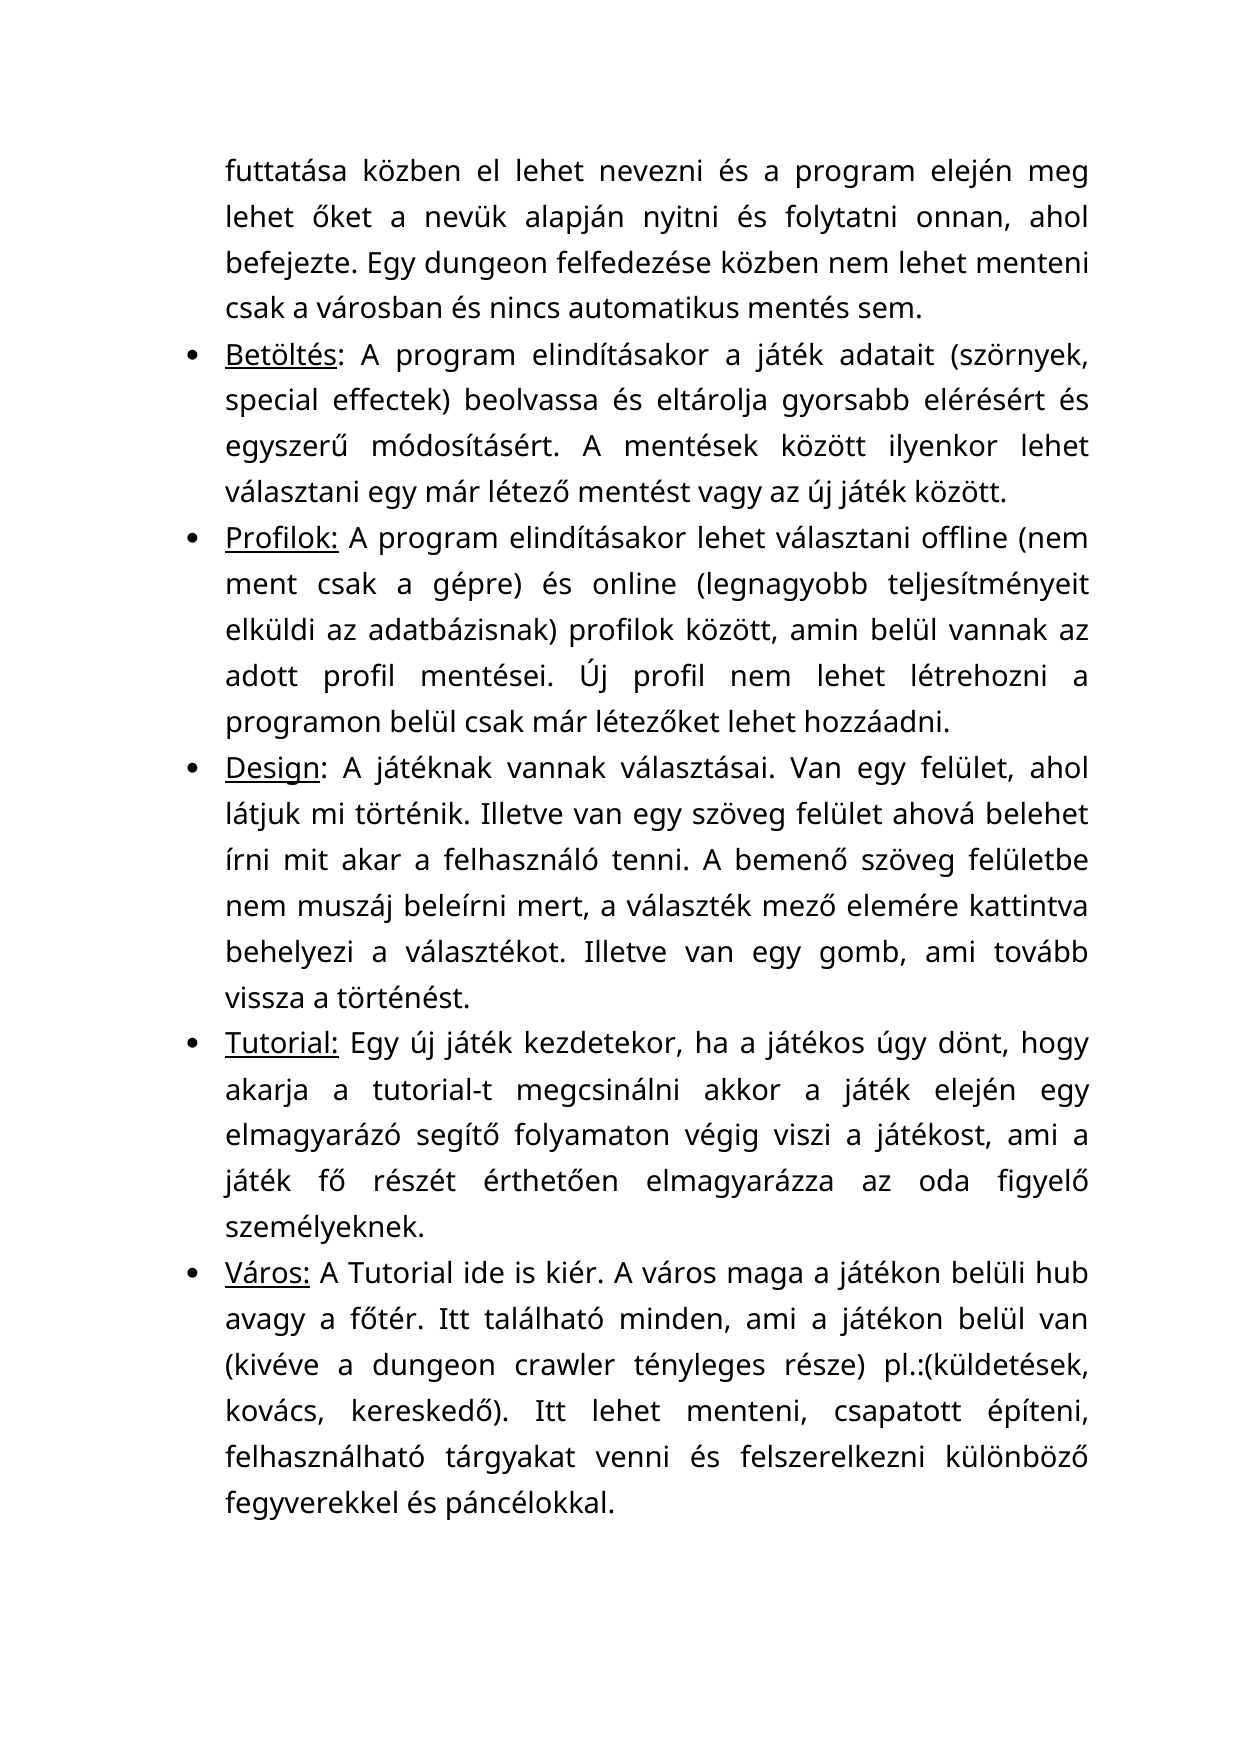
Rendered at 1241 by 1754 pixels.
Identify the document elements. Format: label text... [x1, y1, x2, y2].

list Profilok: A program elindításakor lehet választani offline (nem ment csak a gépre) és online (legnagyobb teljesítményeit elküldi az adatbázisnak) profilok között, amin belül vannak az adott profil mentései. Új profil nem lehet létrehozni a programon belül csak már létezőket lehet hozzáadni. [187, 517, 1090, 741]
list Tutorial: Egy új játék kezdetekor, ha a játékos úgy dönt, hogy akarja a tutorial-t megcsinálni akkor a játék elején egy elmagyarázó segítő folyamaton végig viszi a játékost, ami a játék fő részét érthetően elmagyarázza az oda figyelő személyeknek. [187, 1023, 1090, 1246]
list Design: A játéknak vannak választásai. Van egy felület, ahol látjuk mi történik. Illetve van egy szöveg felület ahová belehet írni mit akar a felhasználó tenni. A bemenő szöveg felületbe nem muszáj beleírni mert, a választék mező elemére kattintva behelyezi a választékot. Illetve van egy gomb, ami tovább vissza a történést. [187, 747, 1090, 1017]
list Betöltés: A program elindításakor a játék adatait (szörnyek, special effectek) beolvassa és eltárolja gyorsabb elérésért és egyszerű módosításért. A mentések között ilyenkor lehet választani egy már létező mentést vagy az új játék között. [187, 334, 1090, 511]
